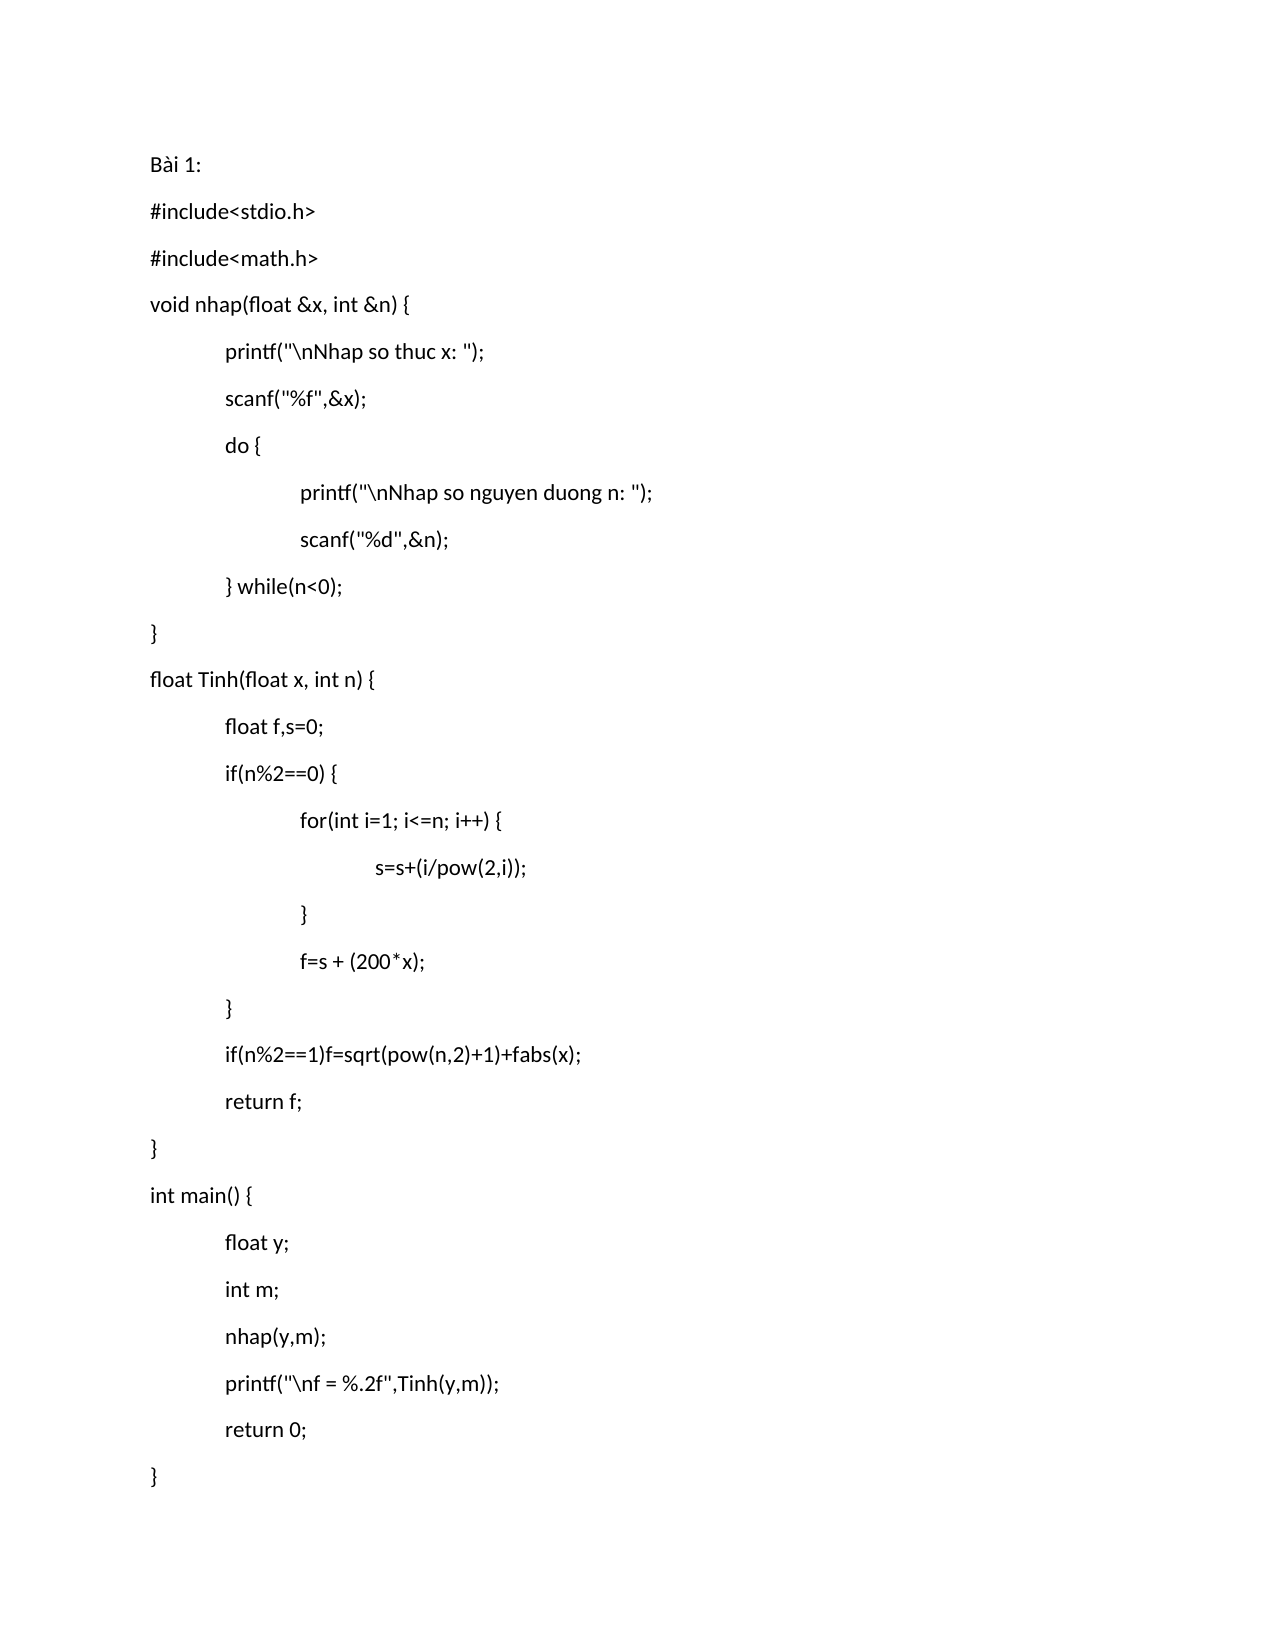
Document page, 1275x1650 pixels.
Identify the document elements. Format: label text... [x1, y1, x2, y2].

text } while(n<0); [150, 572, 1125, 600]
text int m; [150, 1275, 1125, 1303]
text scanf("%d",&n); [150, 525, 1125, 553]
text float y; [150, 1228, 1125, 1256]
text for(int i=1; i<=n; i++) { [150, 806, 1125, 834]
text return 0; [150, 1416, 1125, 1444]
text Bài 1: [150, 150, 1125, 178]
text do { [150, 431, 1125, 459]
text if(n%2==0) { [150, 759, 1125, 787]
text #include<math.h> [150, 244, 1125, 272]
text } [150, 1134, 1125, 1162]
text scanf("%f",&x); [150, 384, 1125, 412]
text nhap(y,m); [150, 1322, 1125, 1350]
text s=s+(i/pow(2,i)); [150, 853, 1125, 881]
text return f; [150, 1087, 1125, 1116]
text } [150, 1462, 1125, 1491]
text } [150, 619, 1125, 647]
text printf("\nNhap so thuc x: "); [150, 337, 1125, 366]
text if(n%2==1)f=sqrt(pow(n,2)+1)+fabs(x); [150, 1041, 1125, 1069]
text float f,s=0; [150, 712, 1125, 741]
text } [150, 900, 1125, 928]
text float Tinh(float x, int n) { [150, 666, 1125, 694]
text } [150, 994, 1125, 1022]
text int main() { [150, 1181, 1125, 1209]
text #include<stdio.h> [150, 197, 1125, 225]
text f=s + (200*x); [150, 947, 1125, 975]
text printf("\nf = %.2f",Tinh(y,m)); [150, 1369, 1125, 1397]
text printf("\nNhap so nguyen duong n: "); [150, 478, 1125, 506]
text void nhap(float &x, int &n) { [150, 291, 1125, 319]
